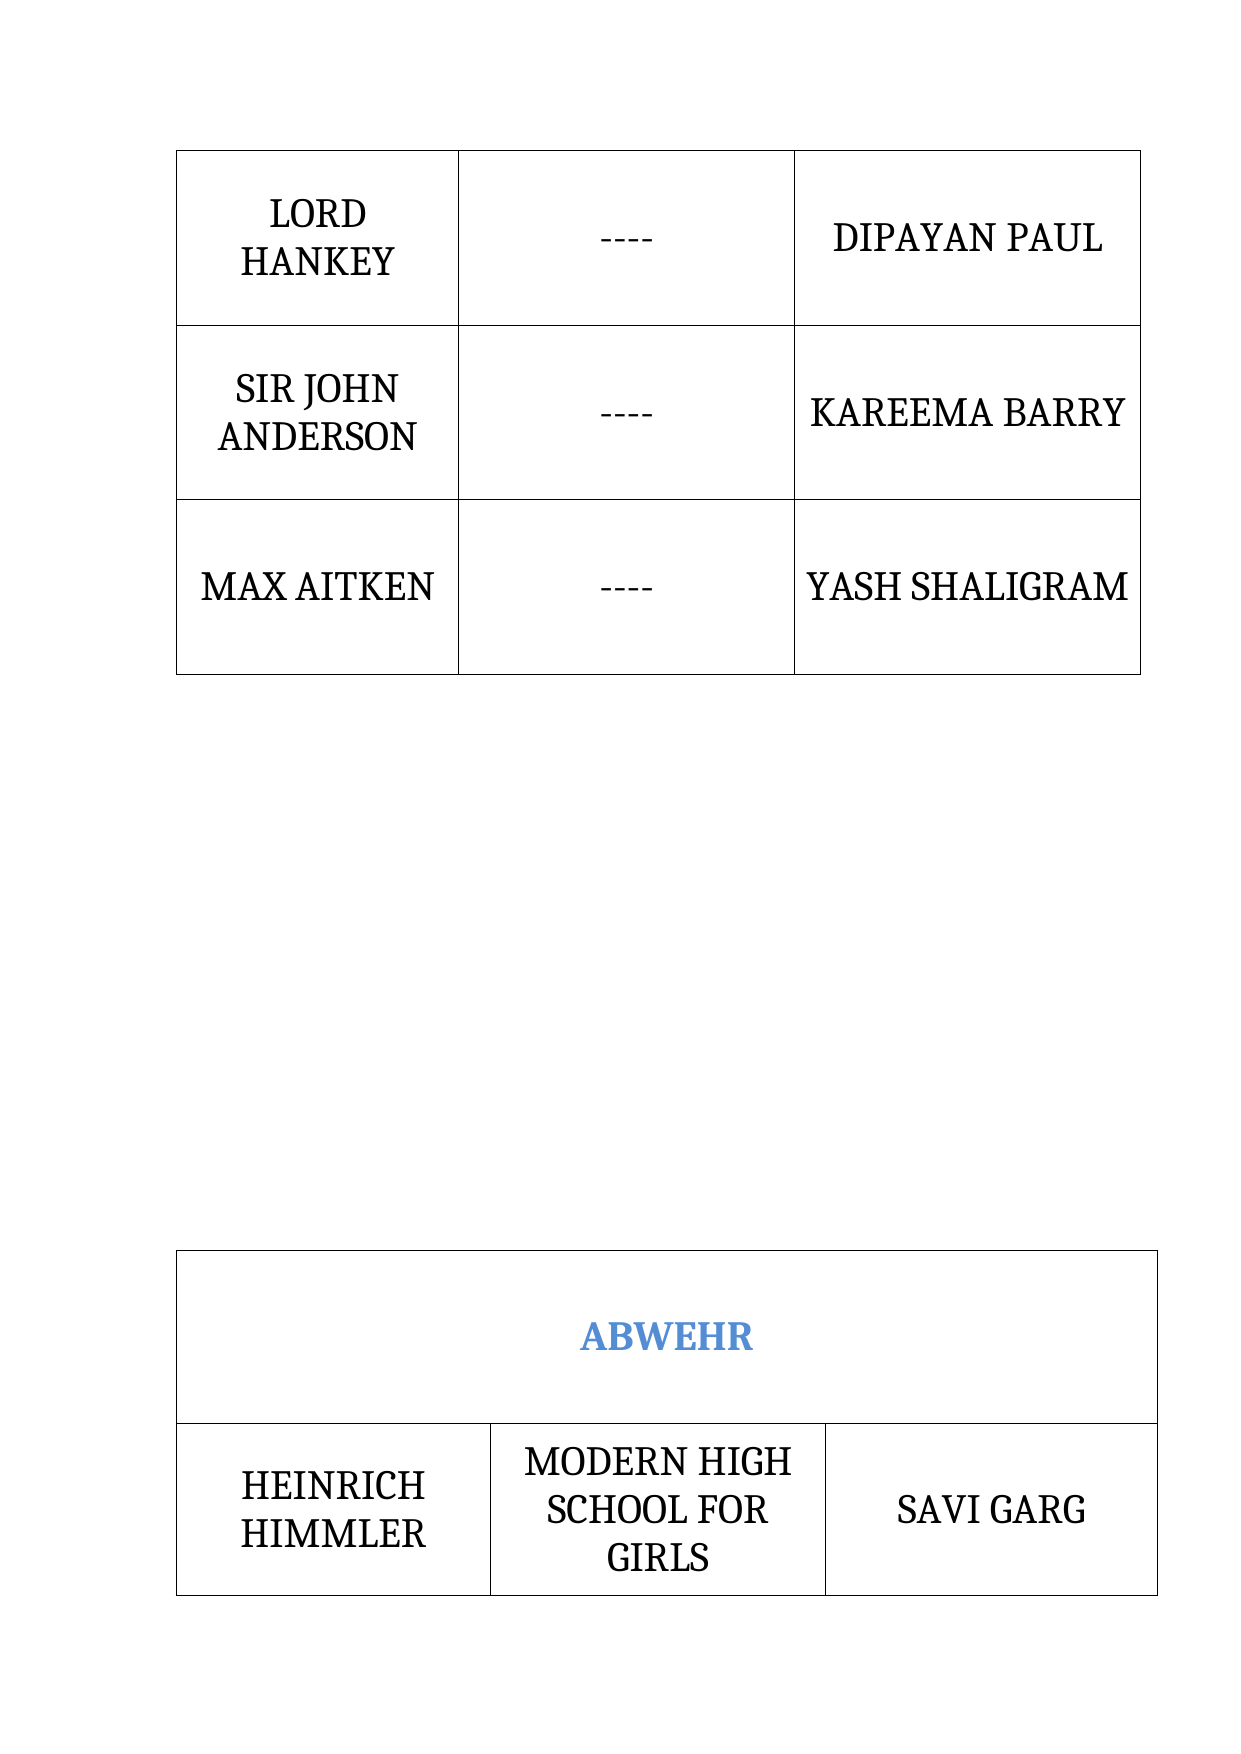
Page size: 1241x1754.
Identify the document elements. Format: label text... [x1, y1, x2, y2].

table_cell LORD HANKEY [177, 151, 458, 325]
table_cell DIPAYAN PAUL [795, 151, 1140, 325]
table_cell MAX AITKEN [177, 500, 458, 674]
table_header ABWEHR [177, 1251, 1157, 1423]
table_cell SIR JOHN ANDERSON [177, 326, 458, 499]
table_cell KAREEMA BARRY [795, 326, 1140, 499]
table_cell ---- [459, 151, 794, 325]
table_cell ---- [459, 500, 794, 674]
table_cell HEINRICH HIMMLER [177, 1424, 490, 1595]
table_cell YASH SHALIGRAM [795, 500, 1140, 674]
table_cell MODERN HIGH SCHOOL FOR GIRLS [491, 1424, 825, 1595]
table_cell ---- [459, 326, 794, 499]
table_cell SAVI GARG [826, 1424, 1157, 1595]
